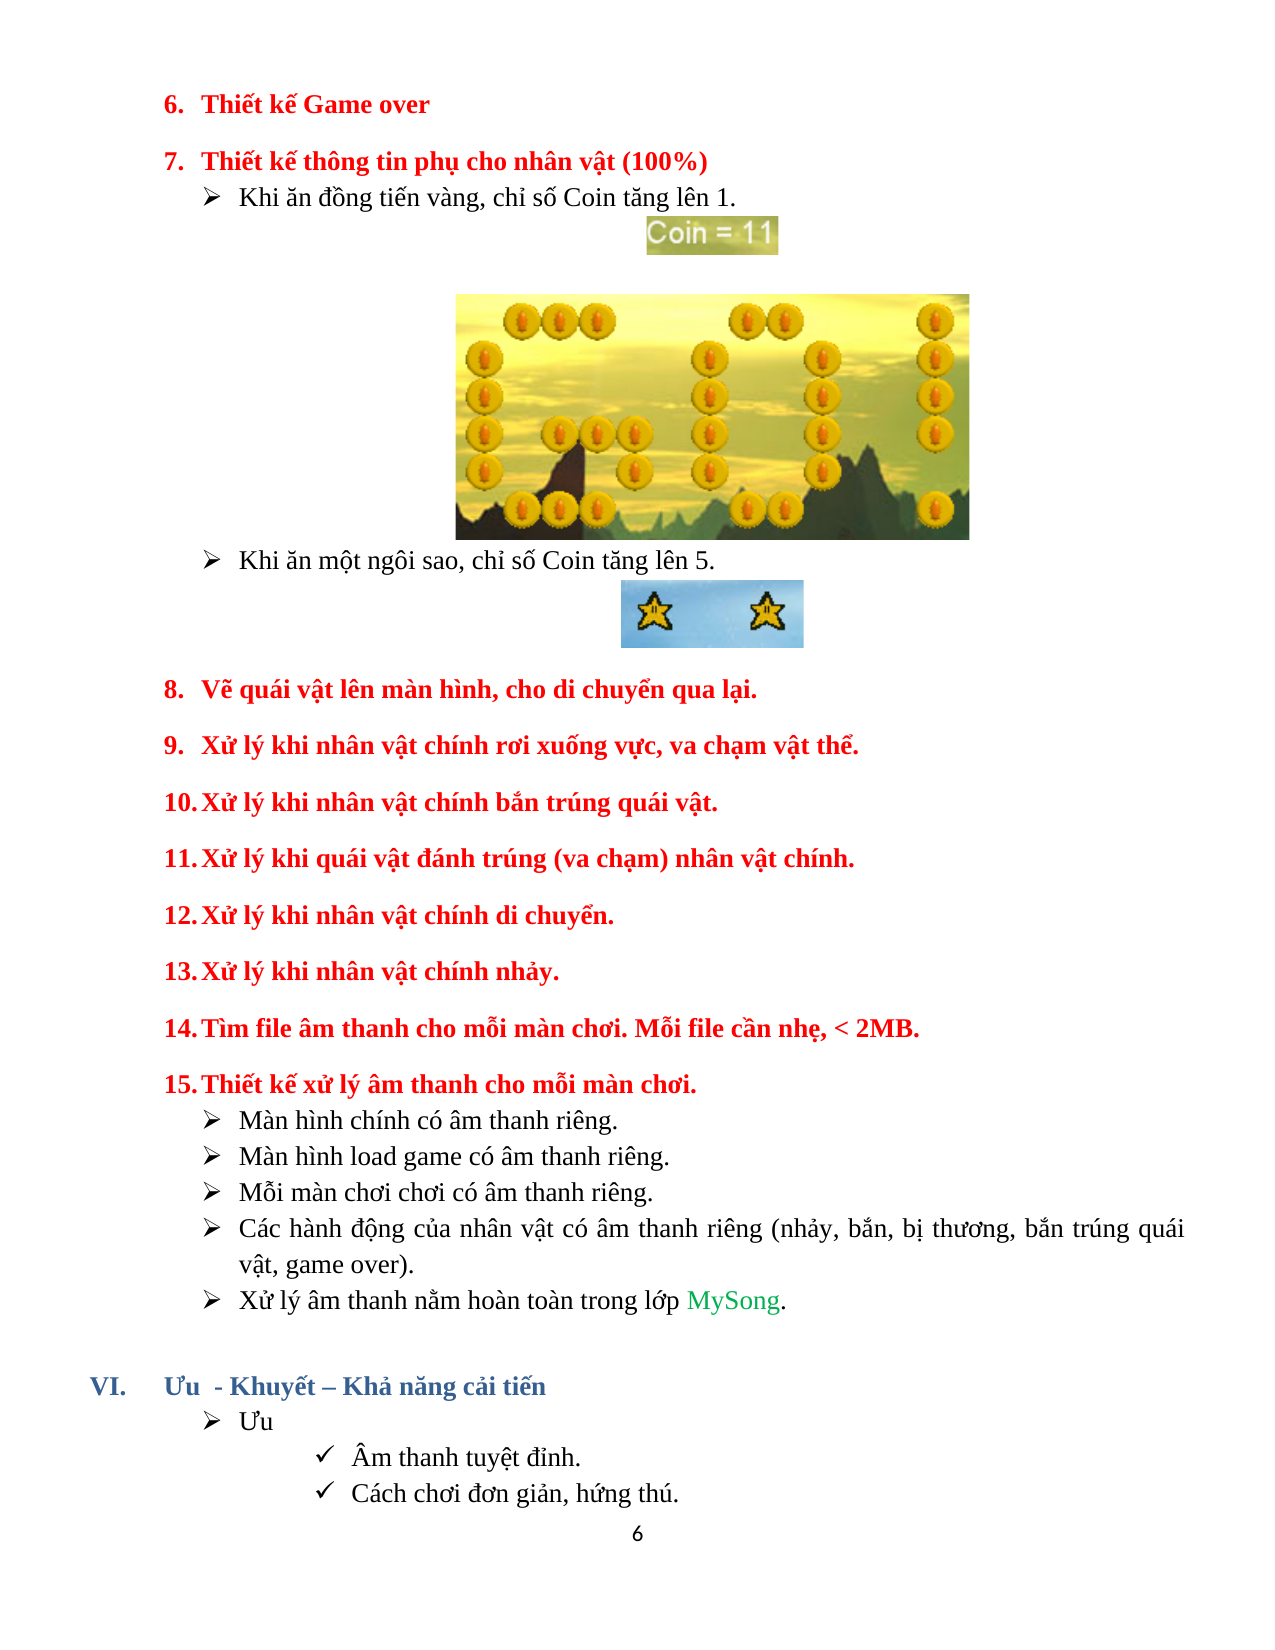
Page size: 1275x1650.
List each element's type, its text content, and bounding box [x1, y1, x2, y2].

subtitle Xử lý khi nhân vật chính nhảy. [164, 956, 1186, 987]
subtitle Xử lý khi nhân vật chính rơi xuống vực, va chạm vật thể. [164, 729, 1186, 760]
subtitle Tìm file âm thanh cho mỗi màn chơi. Mỗi file cần nhẹ, < 2MB. [164, 1012, 1186, 1043]
subtitle Xử lý khi quái vật đánh trúng (va chạm) nhân vật chính. [164, 842, 1186, 873]
subtitle Thiết kế xử lý âm thanh cho mỗi màn chơi. [164, 1069, 1186, 1100]
list Màn hình load game có âm thanh riêng. [201, 1140, 1186, 1172]
subtitle Thiết kế Game over [164, 89, 1186, 120]
subtitle Vẽ quái vật lên màn hình, cho di chuyển qua lại. [164, 673, 1186, 704]
list Âm thanh tuyệt đỉnh. [314, 1441, 1186, 1473]
list Khi ăn đồng tiến vàng, chỉ số Coin tăng lên 1. [201, 181, 1186, 212]
list Màn hình chính có âm thanh riêng. [201, 1104, 1186, 1136]
subtitle Ưu - Khuyết – Khả năng cải tiến [126, 1370, 1186, 1401]
list Khi ăn một ngôi sao, chỉ số Coin tăng lên 5. [201, 544, 1186, 575]
list Xử lý âm thanh nằm hoàn toàn trong lớp MySong. [201, 1284, 1186, 1315]
subtitle Thiết kế thông tin phụ cho nhân vật (100%) [164, 145, 1186, 176]
list Cách chơi đơn giản, hứng thú. [314, 1477, 1186, 1508]
list Mỗi màn chơi chơi có âm thanh riêng. [201, 1176, 1186, 1207]
list Ưu [201, 1405, 1186, 1437]
subtitle Xử lý khi nhân vật chính bắn trúng quái vật. [164, 786, 1186, 817]
picture [621, 580, 804, 648]
picture [646, 216, 779, 255]
list Các hành động của nhân vật có âm thanh riêng (nhảy, bắn, bị thương, bắn trúng quái vật, game over). [201, 1212, 1186, 1279]
subtitle Xử lý khi nhân vật chính di chuyển. [164, 899, 1186, 930]
picture [455, 294, 970, 540]
